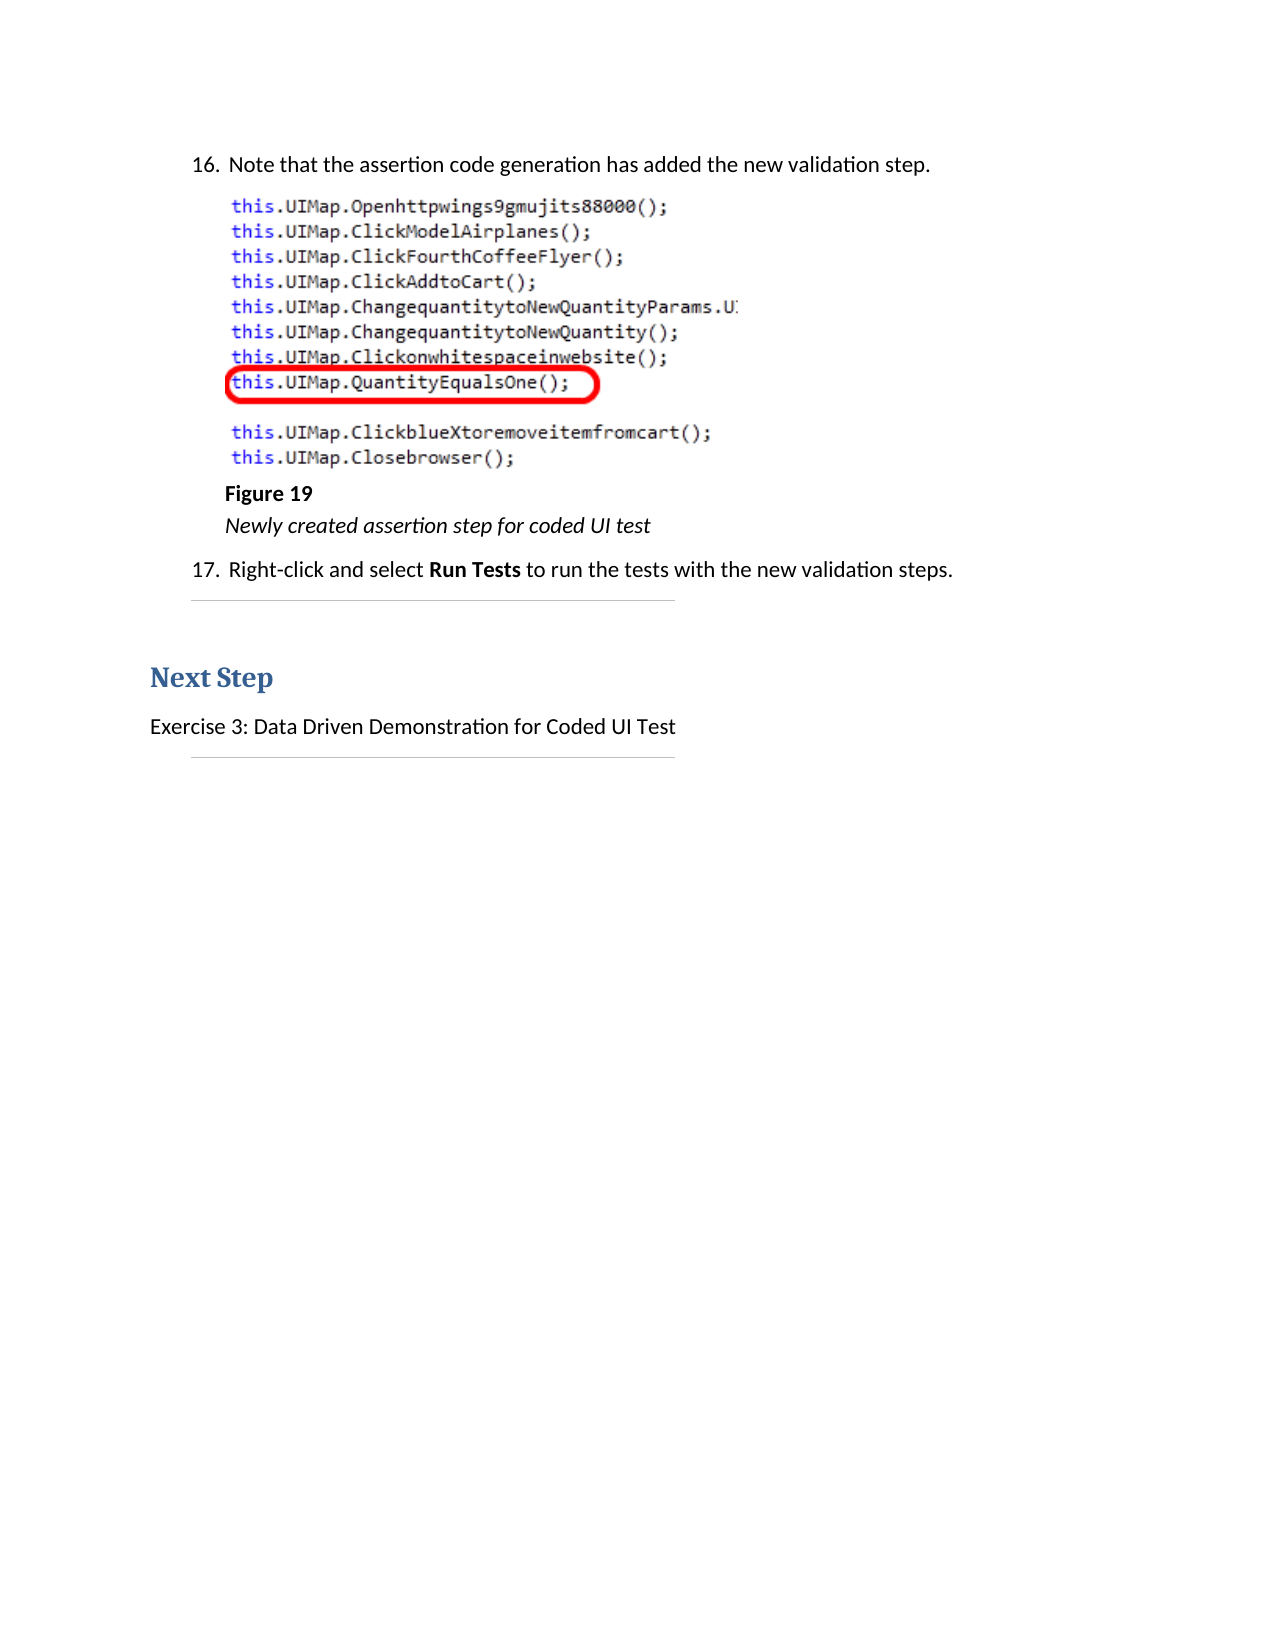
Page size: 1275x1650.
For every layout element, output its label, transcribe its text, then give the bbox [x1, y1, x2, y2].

subtitle Next Step [150, 661, 1125, 695]
list Right-click and select Run Tests to run the tests with the new validation steps. [191, 556, 1125, 583]
text Figure 19 [225, 479, 1125, 507]
picture [225, 194, 738, 475]
list Note that the assertion code generation has added the new validation step. [191, 150, 1125, 178]
text Newly created assertion step for coded UI test [225, 511, 1125, 539]
